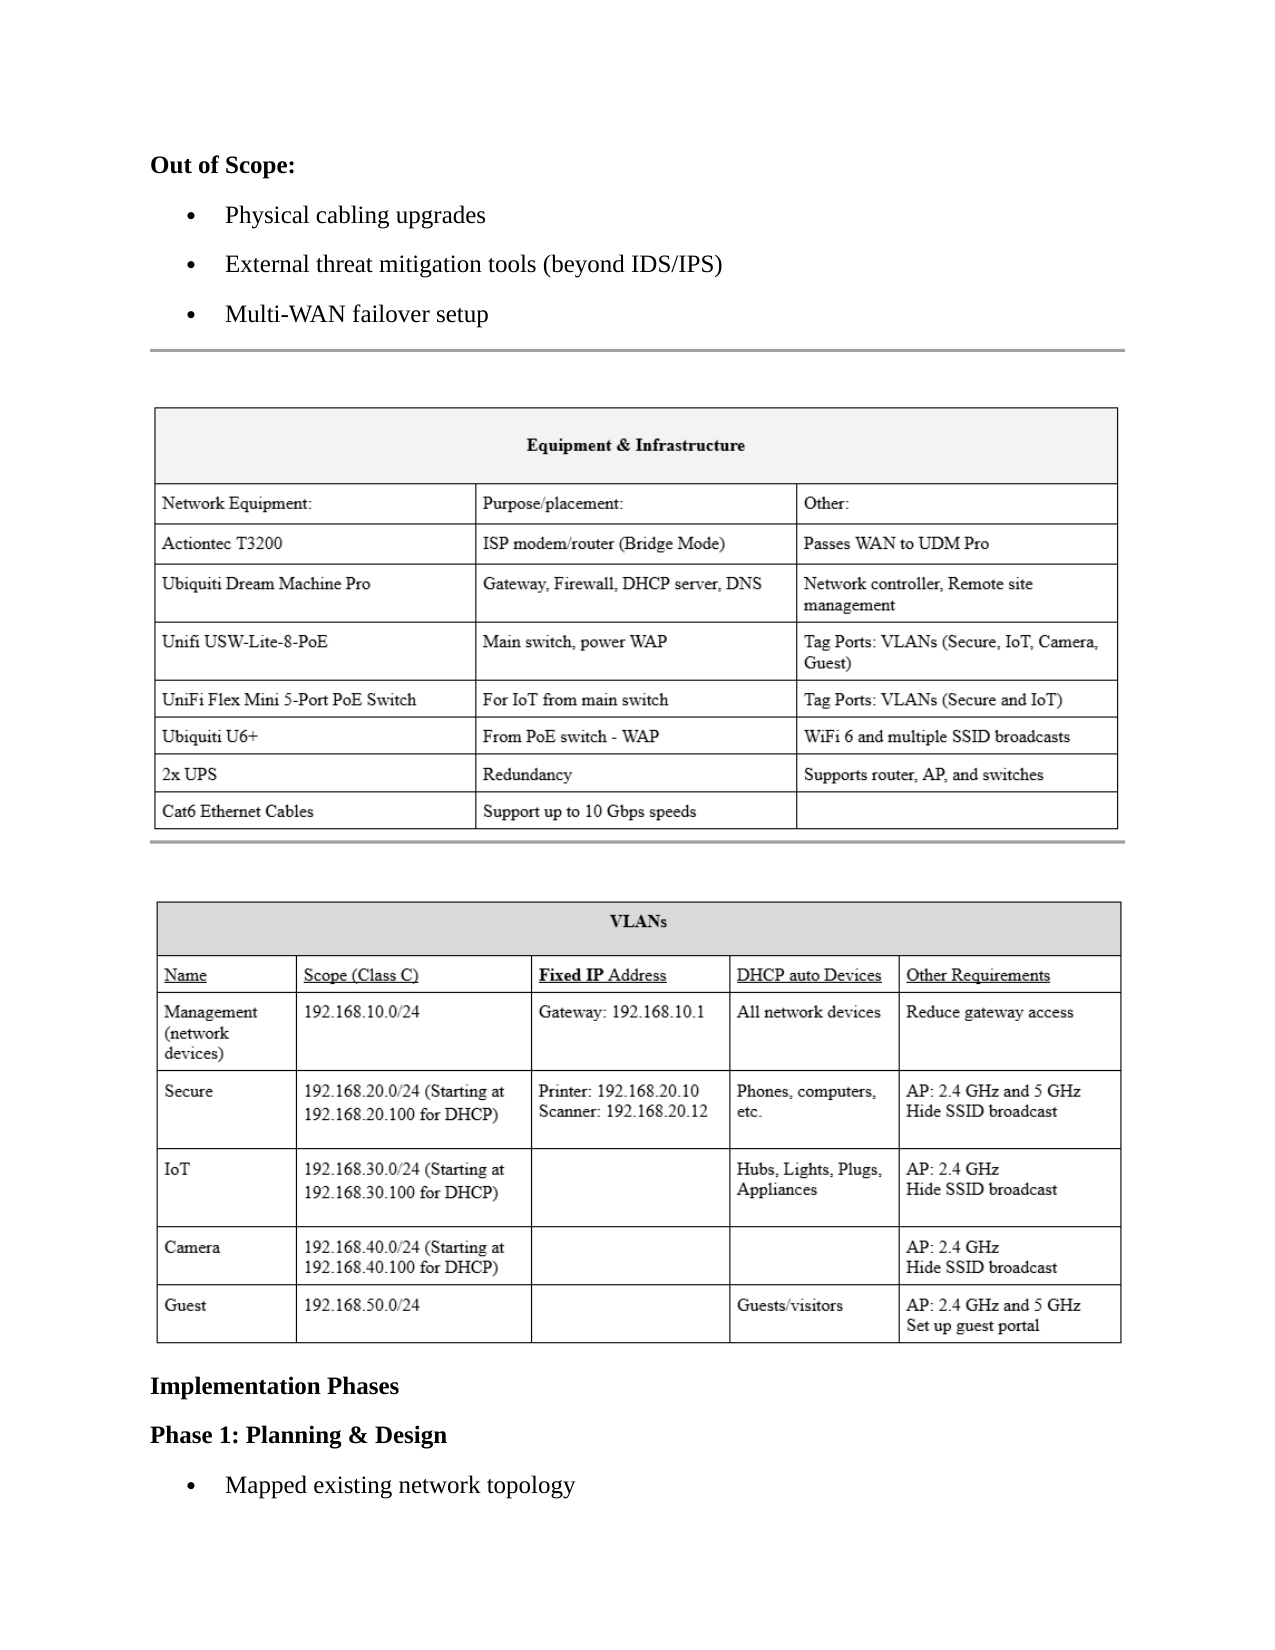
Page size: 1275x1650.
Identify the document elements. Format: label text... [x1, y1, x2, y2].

text Out of Scope: [150, 150, 1125, 179]
list Physical cabling upgrades [187, 200, 1125, 228]
text Phase 1: Planning & Design [150, 1421, 1125, 1449]
picture [150, 404, 1125, 836]
list Mapped existing network topology [187, 1470, 1125, 1499]
list Multi-WAN failover setup [187, 299, 1125, 328]
list External threat mitigation tools (beyond IDS/IPS) [187, 249, 1125, 278]
picture [150, 896, 1125, 1350]
text Implementation Phases [150, 1371, 1125, 1400]
